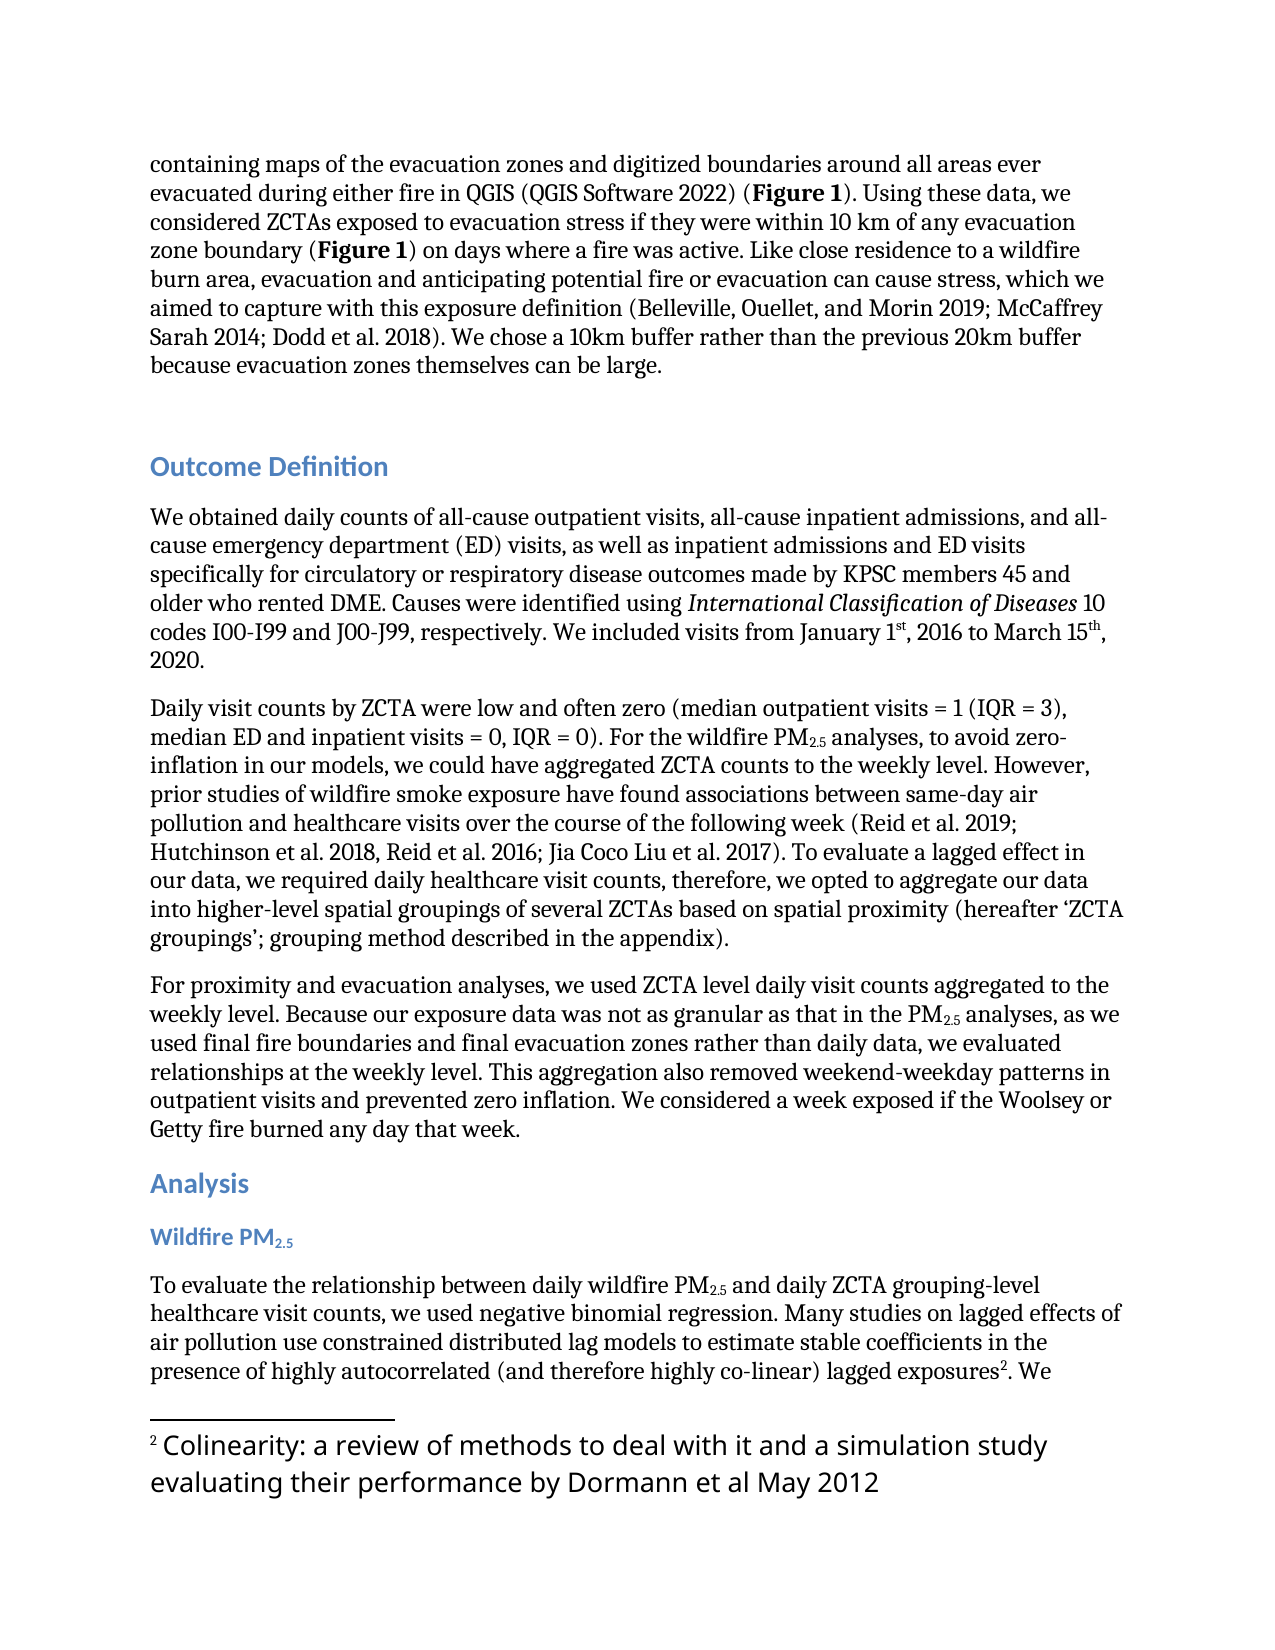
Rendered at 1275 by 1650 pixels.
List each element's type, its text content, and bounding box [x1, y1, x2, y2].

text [150, 1271, 1125, 1386]
subtitle Outcome Definition [150, 448, 1125, 484]
subtitle Analysis [150, 1165, 1125, 1200]
text Daily visit counts by ZCTA were low and often zero (median outpatient visits = 1 (IQR = 3), median ED and inpatient visits = 0, IQR = 0). For the wildfire PM2.5 analyses, to avoid zero-inflation in our models, we could have aggregated ZCTA counts to the weekly level. However, prior studies of wildfire smoke exposure have found associations between same-day air pollution and healthcare visits over the course of the following week (Reid et al. 2019; Hutchinson et al. 2018, Reid et al. 2016; Jia Coco Liu et al. 2017). To evaluate a lagged effect in our data, we required daily healthcare visit counts, therefore, we opted to aggregate our data into higher-level spatial groupings of several ZCTAs based on spatial proximity (hereafter ‘ZCTA groupings’; grouping method described in the appendix). [150, 694, 1125, 953]
text We obtained daily counts of all-cause outpatient visits, all-cause inpatient admissions, and all-cause emergency department (ED) visits, as well as inpatient admissions and ED visits specifically for circulatory or respiratory disease outcomes made by KPSC members 45 and older who rented DME. Causes were identified using International Classification of Diseases 10 codes I00-I99 and J00-J99, respectively. We included visits from January 1st, 2016 to March 15th, 2020. [150, 503, 1125, 675]
subtitle Wildfire PM2.5 [150, 1221, 1125, 1252]
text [150, 150, 1125, 380]
text For proximity and evacuation analyses, we used ZCTA level daily visit counts aggregated to the weekly level. Because our exposure data was not as granular as that in the PM2.5 analyses, as we used final fire boundaries and final evacuation zones rather than daily data, we evaluated relationships at the weekly level. This aggregation also removed weekend-weekday patterns in outpatient visits and prevented zero inflation. We considered a week exposed if the Woolsey or Getty fire burned any day that week. [150, 971, 1125, 1144]
